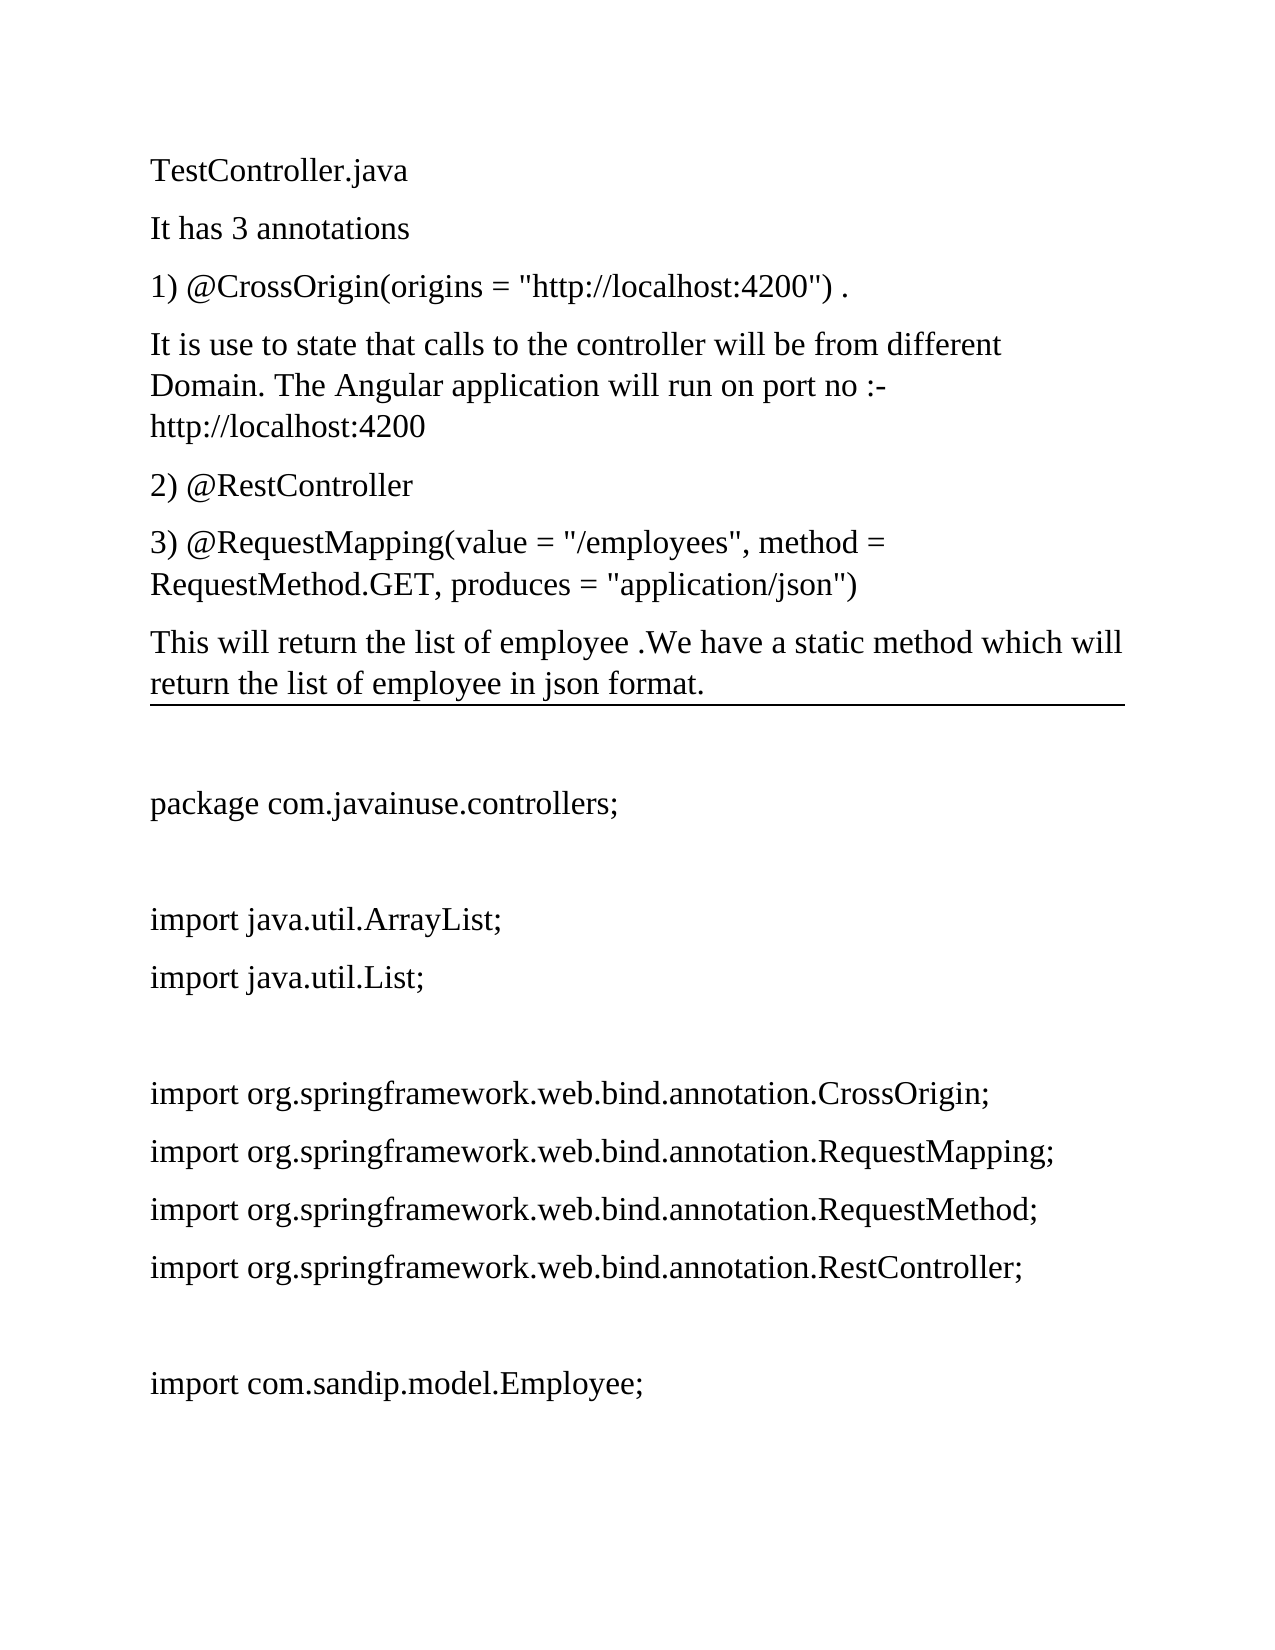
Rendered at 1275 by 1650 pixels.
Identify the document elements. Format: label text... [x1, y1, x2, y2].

text import org.springframework.web.bind.annotation.CrossOrigin; [150, 1073, 1125, 1112]
text This will return the list of employee .We have a static method which will return the list of employee in json format. [150, 622, 1125, 704]
text It has 3 annotations [150, 208, 1125, 246]
text import java.util.ArrayList; [150, 899, 1125, 938]
text 2) @RestController [150, 465, 1125, 503]
text import org.springframework.web.bind.annotation.RequestMapping; [150, 1131, 1125, 1170]
text import org.springframework.web.bind.annotation.RestController; [150, 1247, 1125, 1286]
text import java.util.List; [150, 957, 1125, 996]
text It is use to state that calls to the controller will be from different Domain. The Angular application will run on port no :- http://localhost:4200 [150, 324, 1125, 445]
text TestController.java [150, 150, 1125, 188]
text package com.javainuse.controllers; [150, 783, 1125, 822]
text import com.sandip.model.Employee; [150, 1363, 1125, 1402]
text 3) @RequestMapping(value = "/employees", method = RequestMethod.GET, produces = "application/json") [150, 523, 1125, 602]
text import org.springframework.web.bind.annotation.RequestMethod; [150, 1189, 1125, 1228]
text 1) @CrossOrigin(origins = "http://localhost:4200") . [150, 266, 1125, 304]
